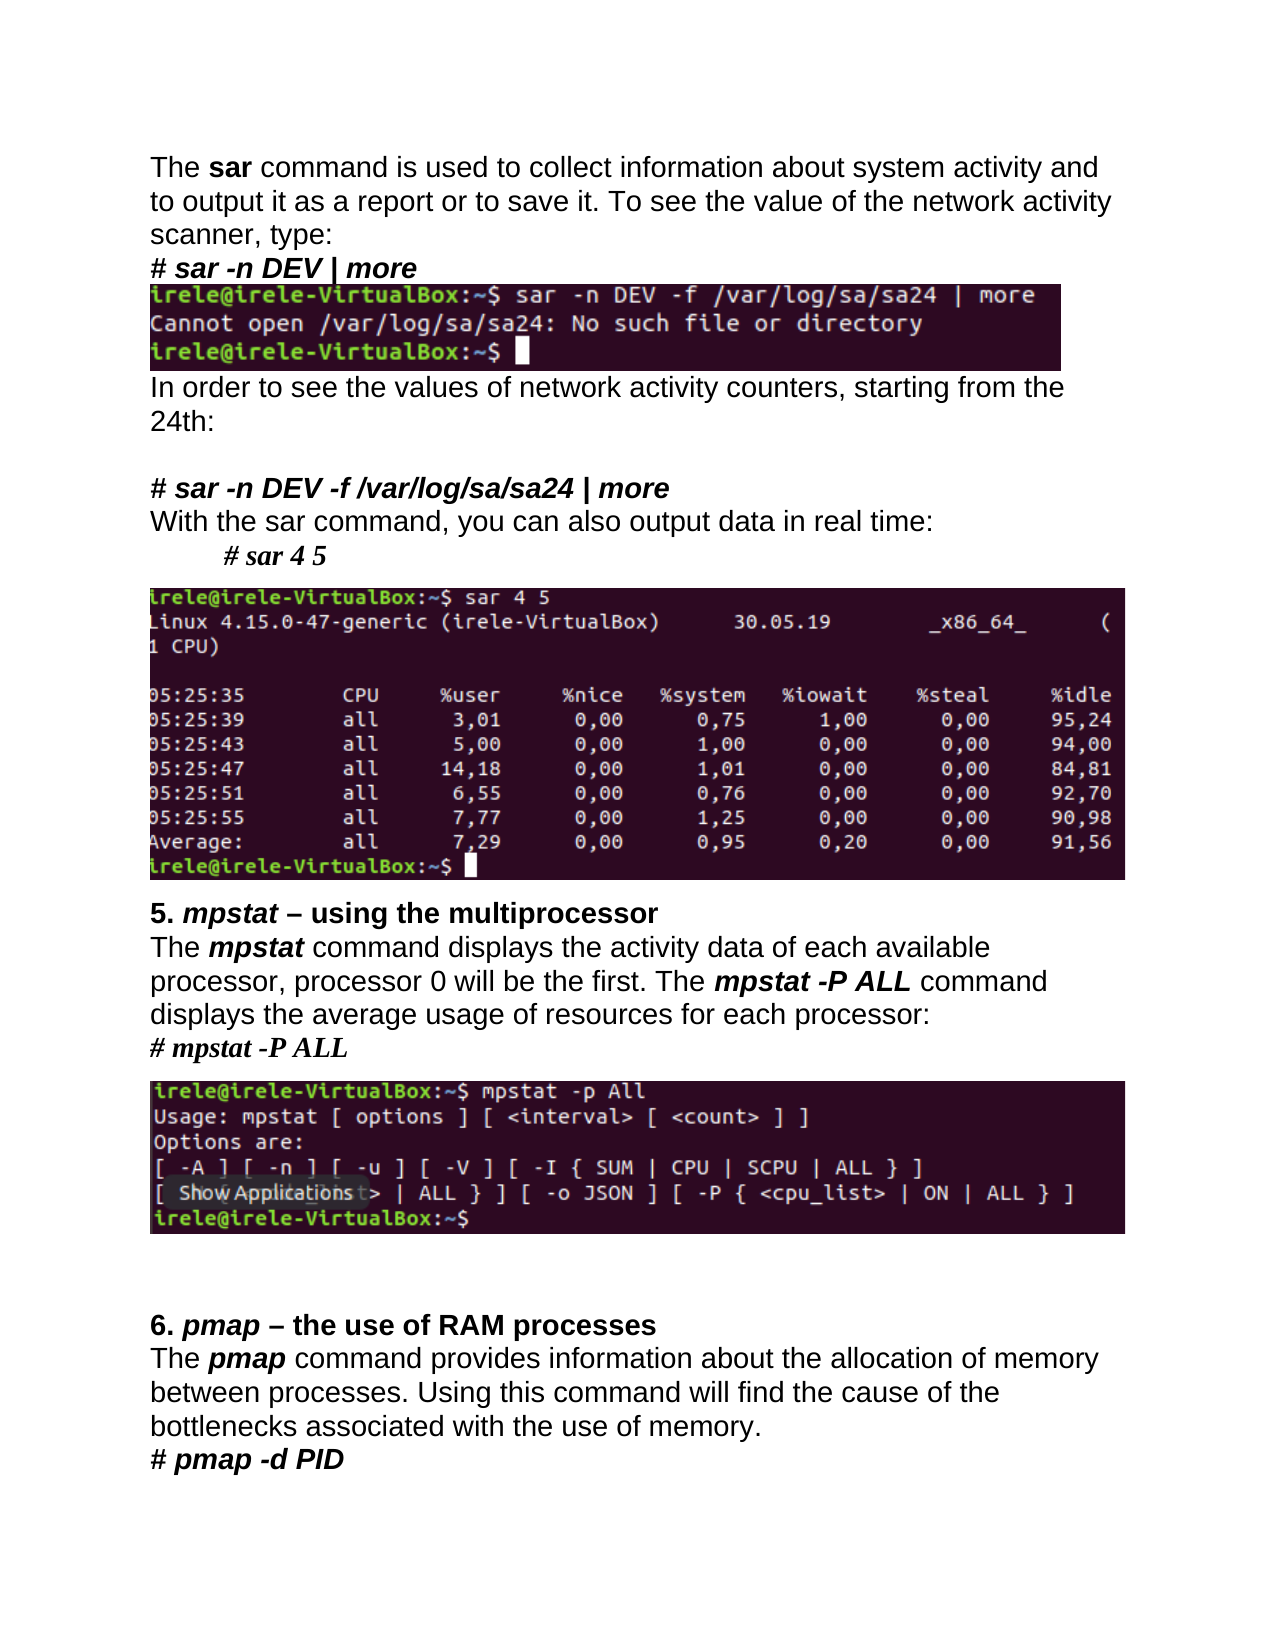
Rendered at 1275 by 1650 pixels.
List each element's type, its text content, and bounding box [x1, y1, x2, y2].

text # sar 4 5 [150, 538, 1125, 571]
text # sar -n DEV | more [150, 251, 1125, 284]
text In order to see the values of network activity counters, starting from the 24th: [150, 370, 1125, 437]
text # sar -n DEV -f /var/log/sa/sa24 | more [150, 471, 1125, 504]
text 5. mpstat – using the multiprocessor [150, 896, 1125, 930]
text With the sar command, you can also output data in real time: [150, 504, 1125, 538]
text 6. pmap – the use of RAM processes [150, 1308, 1125, 1341]
text # pmap -d PID [150, 1442, 1125, 1476]
text The mpstat command displays the activity data of each available processor, processor 0 will be the first. The mpstat -P ALL command displays the average usage of resources for each processor: [150, 930, 1125, 1031]
text The sar command is used to collect information about system activity and to output it as a report or to save it. To see the value of the network activity scanner, type: [150, 150, 1125, 251]
text # mpstat -P ALL [150, 1031, 1125, 1064]
text The pmap command provides information about the allocation of memory between processes. Using this command will find the cause of the bottlenecks associated with the use of memory. [150, 1341, 1125, 1442]
picture [150, 588, 1125, 880]
picture [150, 284, 1061, 371]
picture [150, 1081, 1125, 1234]
